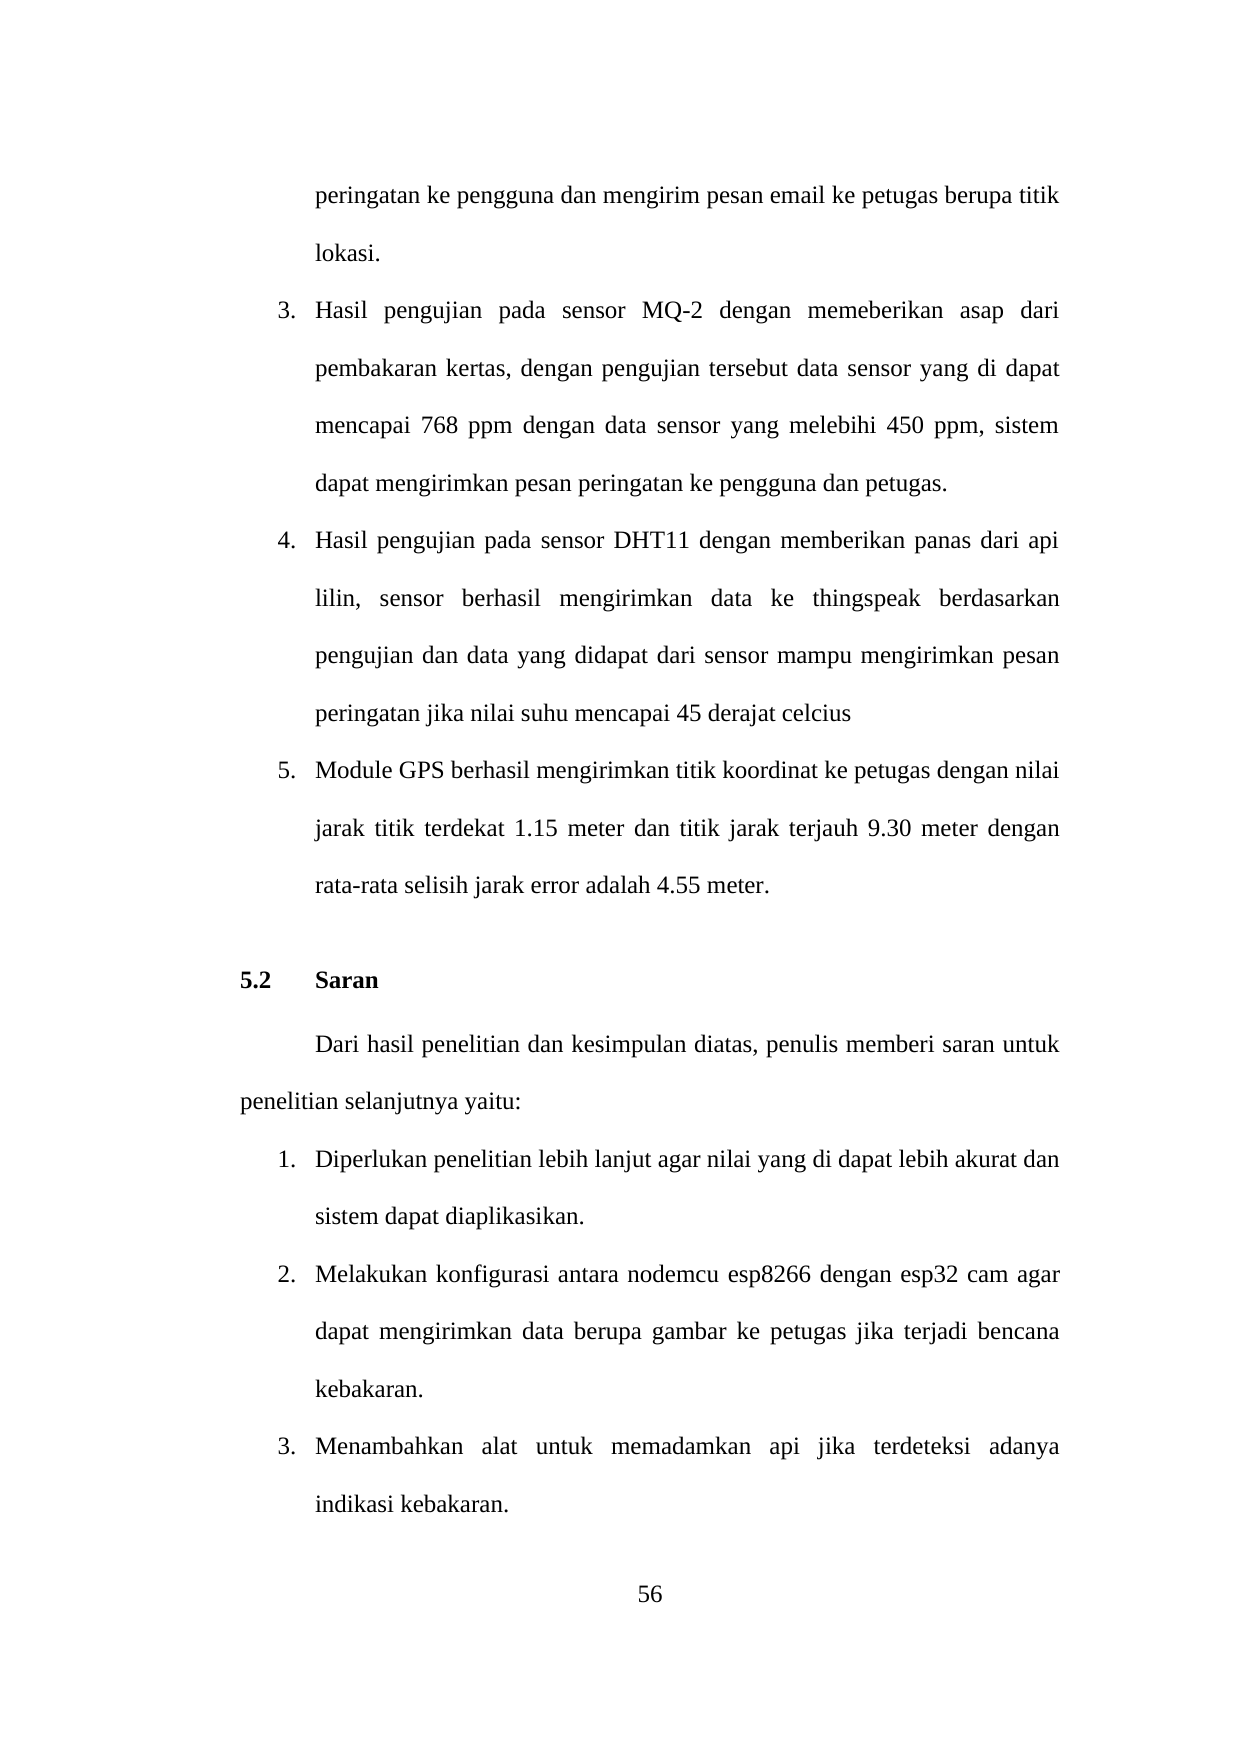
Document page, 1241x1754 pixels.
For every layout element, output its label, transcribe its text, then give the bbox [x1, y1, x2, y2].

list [277, 180, 1060, 266]
list Menambahkan alat untuk memadamkan api jika terdeteksi adanya indikasi kebakaran. [277, 1431, 1060, 1518]
list Module GPS berhasil mengirimkan titik koordinat ke petugas dengan nilai jarak titik terdekat 1.15 meter dan titik jarak terjauh 9.30 meter dengan rata-rata selisih jarak error adalah 4.55 meter. [277, 755, 1060, 899]
text Dari hasil penelitian dan kesimpulan diatas, penulis memberi saran untuk penelitian selanjutnya yaitu: [240, 1029, 1060, 1115]
list Hasil pengujian pada sensor DHT11 dengan memberikan panas dari api lilin, sensor berhasil mengirimkan data ke thingspeak berdasarkan pengujian dan data yang didapat dari sensor mampu mengirimkan pesan peringatan jika nilai suhu mencapai 45 derajat celcius [277, 525, 1060, 726]
list Melakukan konfigurasi antara nodemcu esp8266 dengan esp32 cam agar dapat mengirimkan data berupa gambar ke petugas jika terjadi bencana kebakaran. [277, 1259, 1060, 1403]
text Saran [240, 965, 1060, 994]
list Diperlukan penelitian lebih lanjut agar nilai yang di dapat lebih akurat dan sistem dapat diaplikasikan. [277, 1144, 1060, 1230]
list Hasil pengujian pada sensor MQ-2 dengan memeberikan asap dari pembakaran kertas, dengan pengujian tersebut data sensor yang di dapat mencapai 768 ppm dengan data sensor yang melebihi 450 ppm, sistem dapat mengirimkan pesan peringatan ke pengguna dan petugas. [277, 295, 1060, 496]
